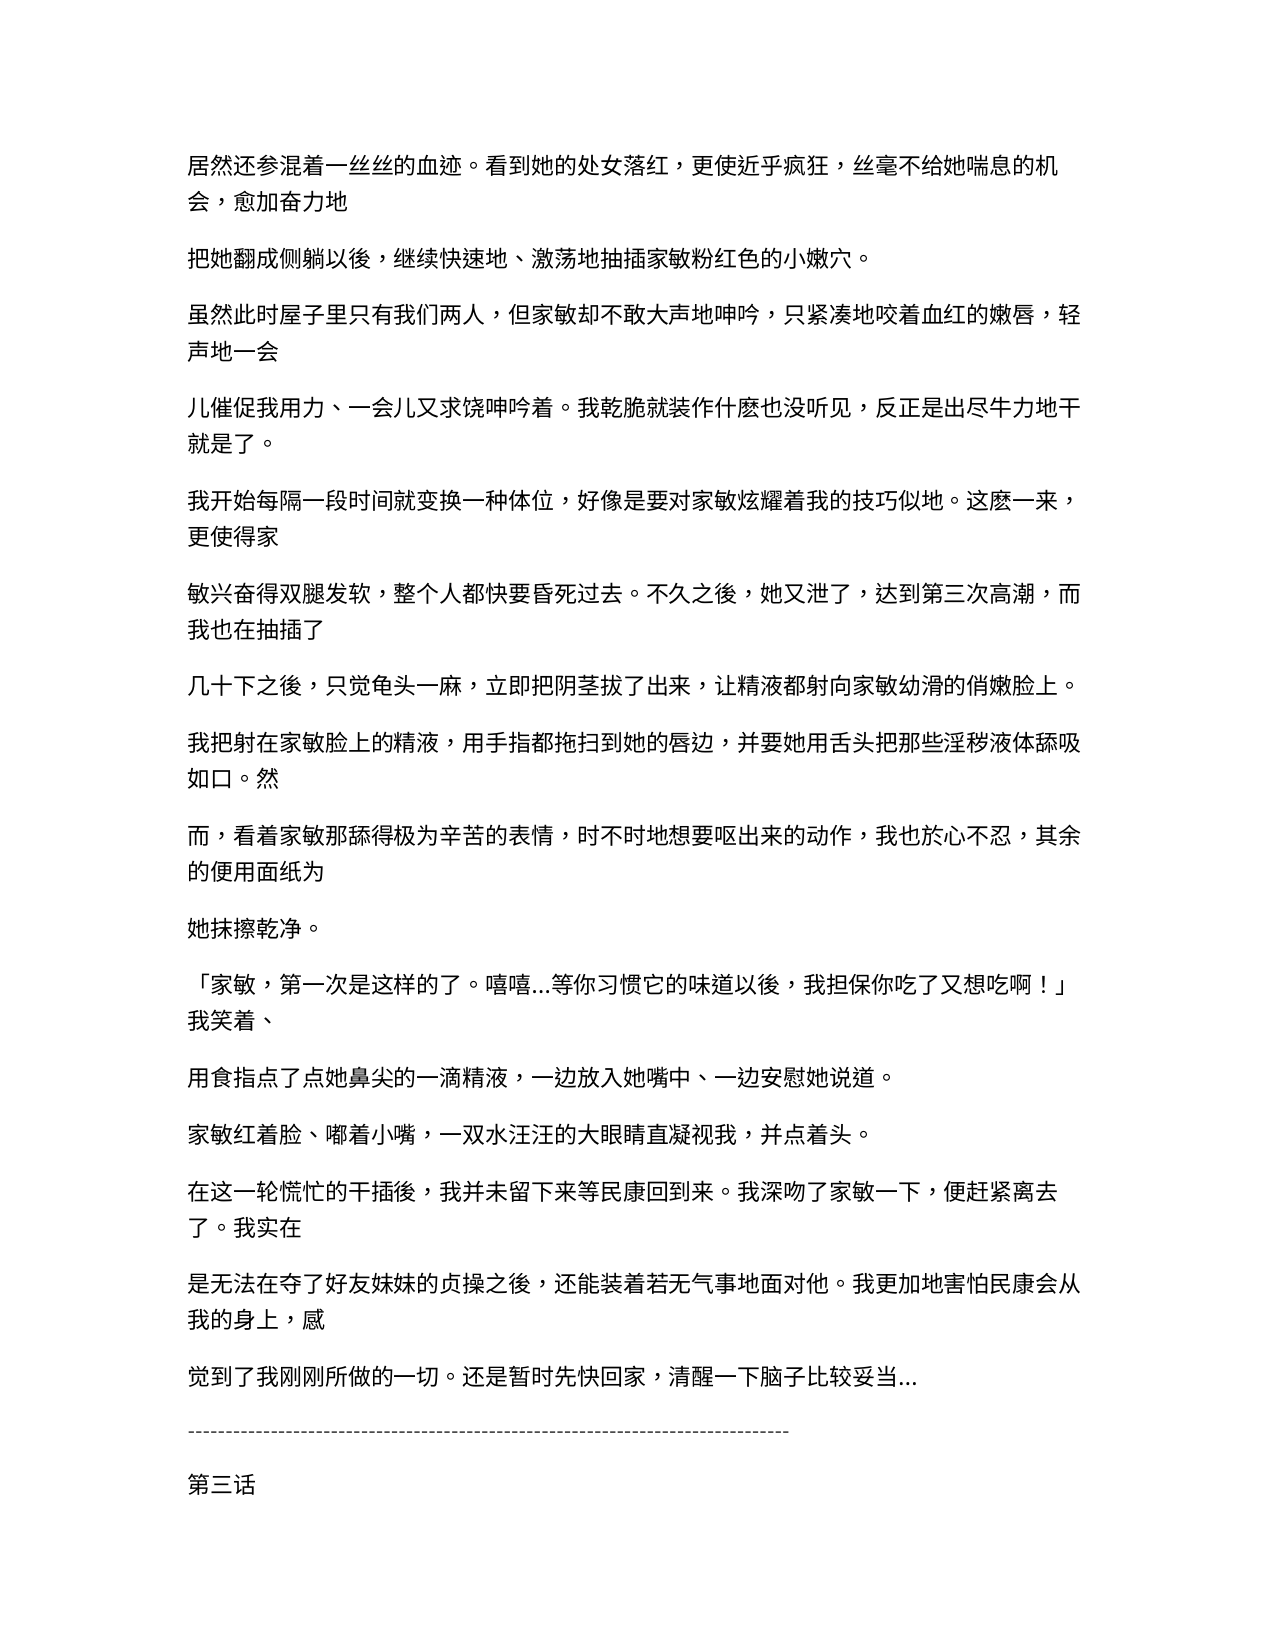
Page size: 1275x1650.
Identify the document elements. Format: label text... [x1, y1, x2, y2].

text -------------------------------------------------------------------------------- [187, 1418, 1087, 1444]
text 我开始每隔一段时间就变换一种体位，好像是要对家敏炫耀着我的技巧似地。这麽一来，更使得家 [187, 485, 1087, 552]
text 在这一轮慌忙的干插後，我并未留下来等民康回到来。我深吻了家敏一下，便赶紧离去了。我实在 [187, 1176, 1087, 1243]
text 虽然此时屋子里只有我们两人，但家敏却不敢大声地呻吟，只紧凑地咬着血红的嫩唇，轻声地一会 [187, 299, 1087, 367]
text 把她翻成侧躺以後，继续快速地、激荡地抽插家敏粉红色的小嫩穴。 [187, 243, 1087, 274]
text 家敏红着脸、嘟着小嘴，一双水汪汪的大眼睛直凝视我，并点着头。 [187, 1119, 1087, 1150]
text 她抹擦乾净。 [187, 912, 1087, 944]
text 居然还参混着一丝丝的血迹。看到她的处女落红，更使近乎疯狂，丝毫不给她喘息的机会，愈加奋力地 [187, 150, 1087, 217]
text 是无法在夺了好友妹妹的贞操之後，还能装着若无气事地面对他。我更加地害怕民康会从我的身上，感 [187, 1268, 1087, 1335]
text 用食指点了点她鼻尖的一滴精液，一边放入她嘴中、一边安慰她说道。 [187, 1062, 1087, 1093]
text 而，看着家敏那舔得极为辛苦的表情，时不时地想要呕出来的动作，我也於心不忍，其余的便用面纸为 [187, 820, 1087, 887]
text 「家敏，第一次是这样的了。嘻嘻…等你习惯它的味道以後，我担保你吃了又想吃啊！」我笑着、 [187, 969, 1087, 1036]
text 敏兴奋得双腿发软，整个人都快要昏死过去。不久之後，她又泄了，达到第三次高潮，而我也在抽插了 [187, 578, 1087, 645]
text 几十下之後，只觉龟头一麻，立即把阴茎拔了出来，让精液都射向家敏幼滑的俏嫩脸上。 [187, 670, 1087, 702]
text 我把射在家敏脸上的精液，用手指都拖扫到她的唇边，并要她用舌头把那些淫秽液体舔吸如口。然 [187, 727, 1087, 794]
text 觉到了我刚刚所做的一切。还是暂时先快回家，清醒一下脑子比较妥当… [187, 1361, 1087, 1392]
text 儿催促我用力、一会儿又求饶呻吟着。我乾脆就装作什麽也没听见，反正是出尽牛力地干就是了。 [187, 392, 1087, 459]
text 第三话 [187, 1469, 1087, 1500]
